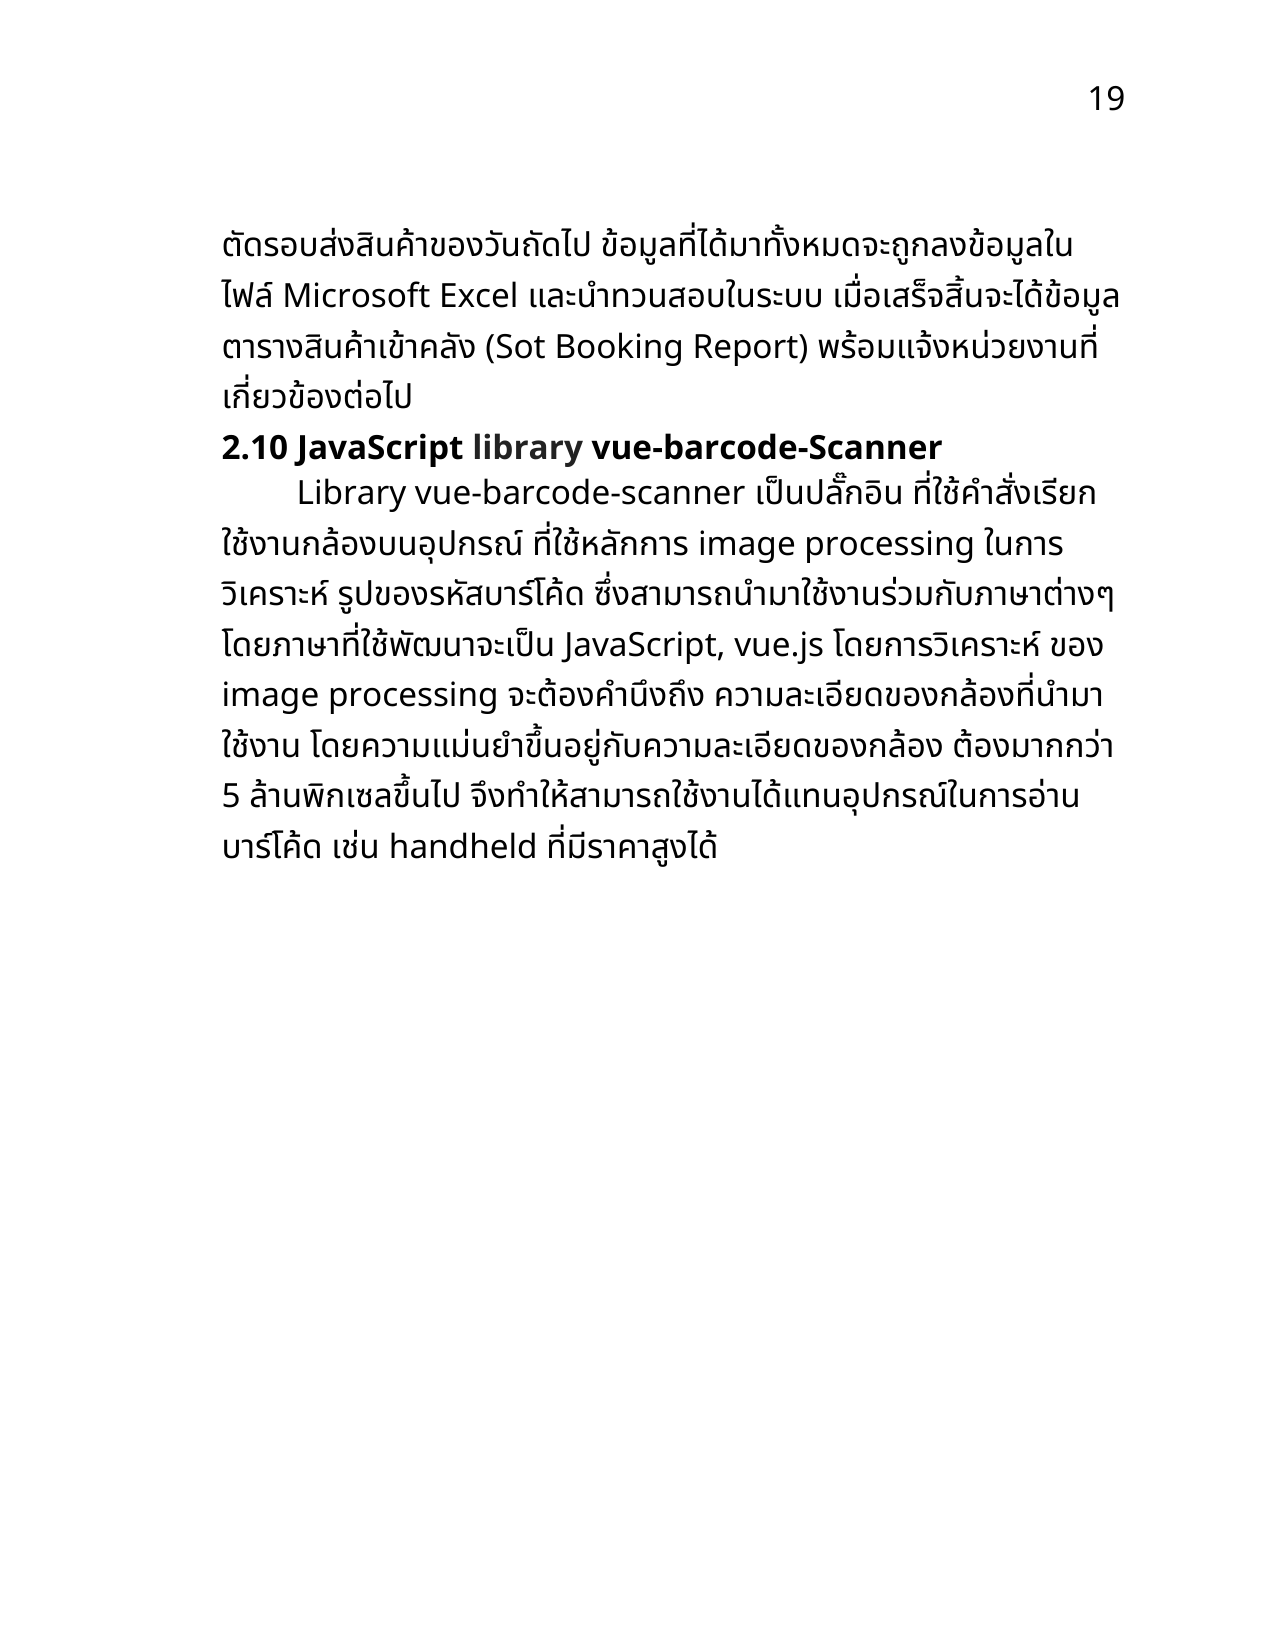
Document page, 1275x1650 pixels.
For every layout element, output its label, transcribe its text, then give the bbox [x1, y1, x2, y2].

text 2.10 JavaScript library vue-barcode-Scanner [221, 423, 1125, 469]
text Library vue-barcode-scanner เป็นปลั๊กอิน ที่ใช้คำสั่งเรียกใช้งานกล้องบนอุปกรณ์ ที่ใช้หลักการ image processing ในการวิเคราะห์ รูปของรหัสบาร์โค้ด ซึ่งสามารถนำมาใช้งานร่วมกับภาษาต่างๆ โดยภาษาที่ใช้พัฒนาจะเป็น JavaScript, vue.js โดยการวิเคราะห์ ของ image processing จะต้องคำนึงถึง ความละเอียดของกล้องที่นำมาใช้งาน โดยความแม่นยำขึ้นอยู่กับความละเอียดของกล้อง ต้องมากกว่า 5 ล้านพิกเซลขึ้นไป จึงทำให้สามารถใช้งานได้แทนอุปกรณ์ในการอ่านบาร์โค้ด เช่น handheld ที่มีราคาสูงได้ [221, 469, 1125, 873]
